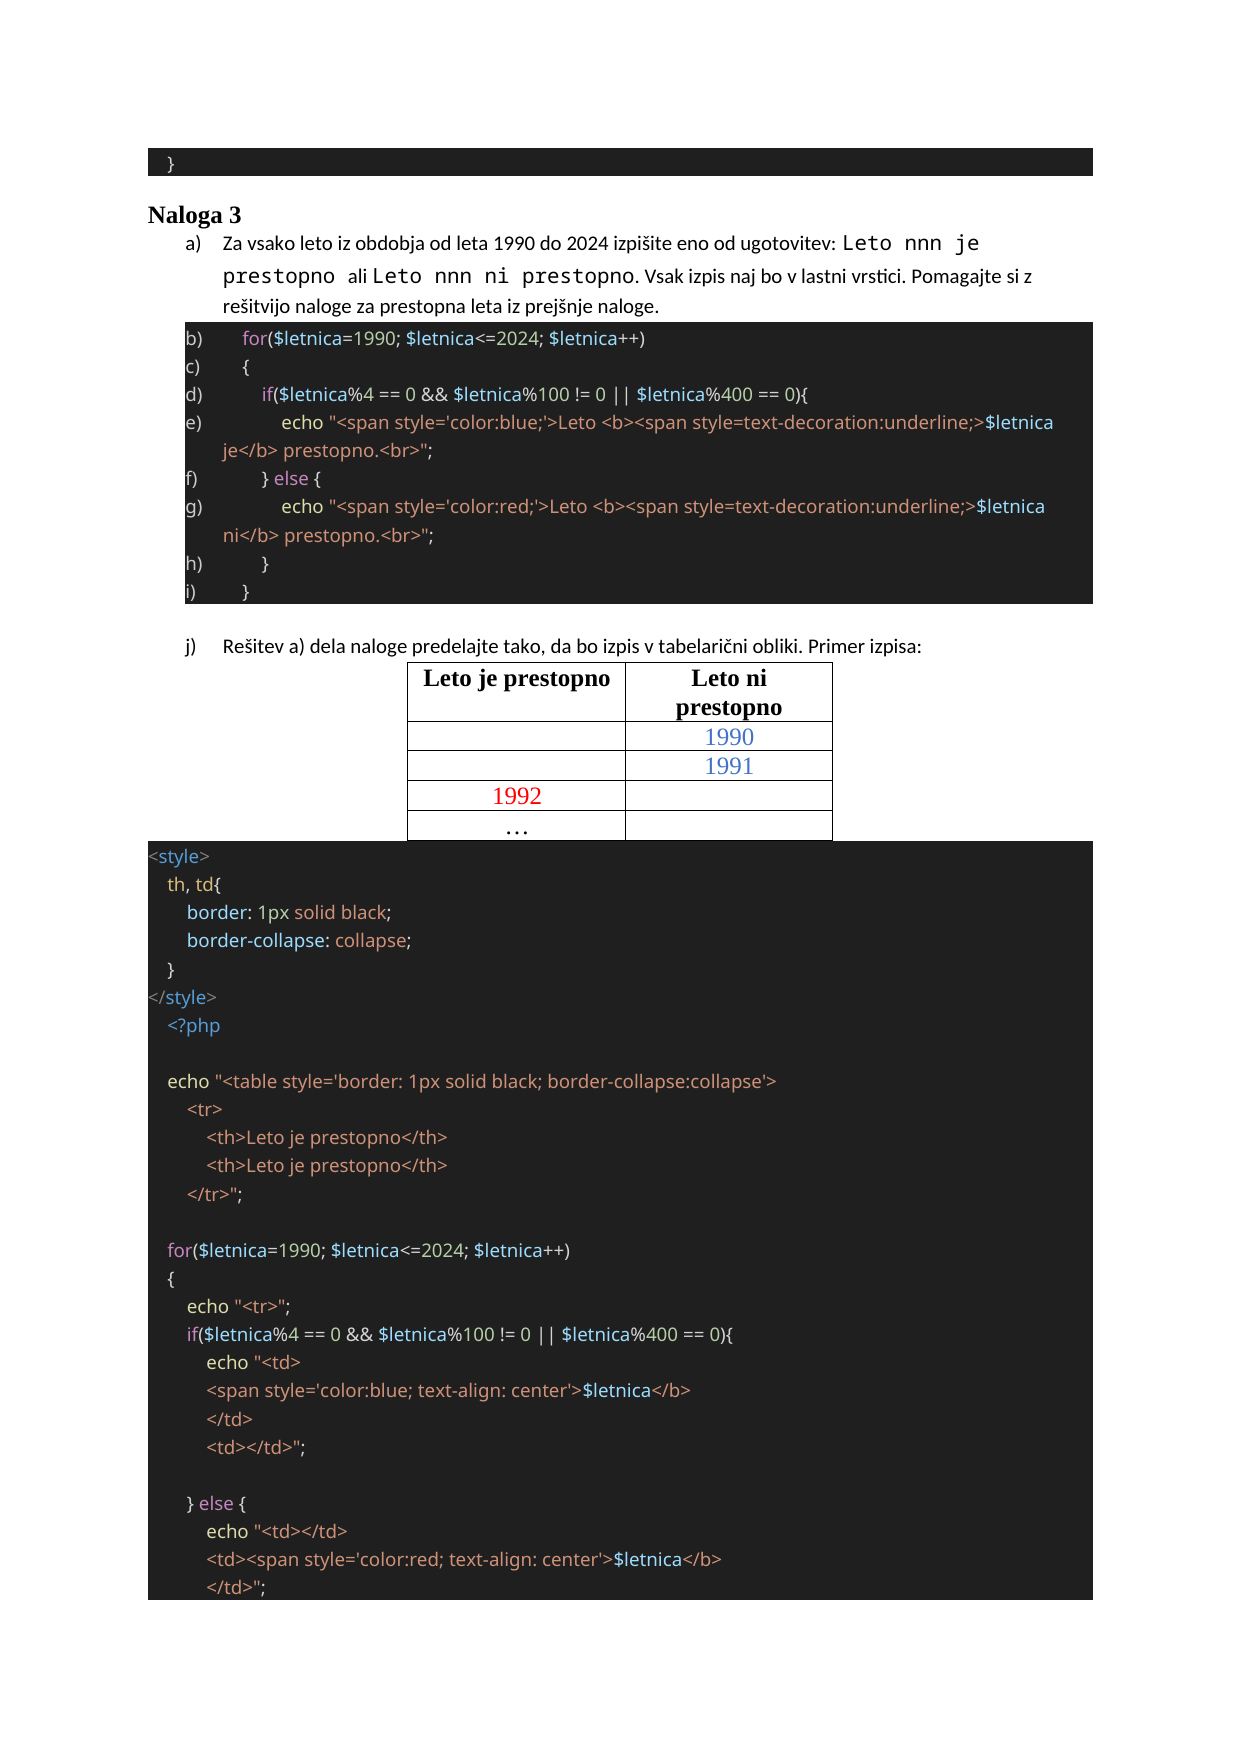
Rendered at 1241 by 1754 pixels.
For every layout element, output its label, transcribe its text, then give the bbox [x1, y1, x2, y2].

list } else { [185, 463, 1093, 491]
list } [185, 576, 1093, 604]
table_cell [408, 751, 625, 780]
text th, td{ [148, 869, 1093, 897]
table_cell [626, 811, 832, 840]
table_cell … [408, 811, 625, 840]
text { [148, 1263, 1093, 1291]
table_header Leto ni prestopno [626, 663, 832, 721]
text <th>Leto je prestopno</th> [148, 1150, 1093, 1178]
text <tr> [148, 1094, 1093, 1122]
table_cell [626, 781, 832, 810]
text } else { [148, 1488, 1093, 1516]
text } [148, 953, 1093, 981]
text border-collapse: collapse; [148, 925, 1093, 953]
text border: 1px solid black; [148, 897, 1093, 925]
list for($letnica=1990; $letnica<=2024; $letnica++) [185, 322, 1093, 351]
text </tr>"; [148, 1178, 1093, 1206]
text </td>"; [148, 1572, 1093, 1600]
list { [185, 351, 1093, 379]
text <span style='color:blue; text-align: center'>$letnica</b> [148, 1375, 1093, 1403]
text if($letnica%4 == 0 && $letnica%100 != 0 || $letnica%400 == 0){ [148, 1319, 1093, 1347]
table_cell 1992 [408, 781, 625, 810]
text } [148, 148, 1093, 176]
text <style> [148, 841, 1093, 869]
text </style> [148, 981, 1093, 1009]
text <td></td>"; [148, 1431, 1093, 1459]
table_header Leto je prestopno [408, 663, 625, 721]
list } [185, 547, 1093, 576]
list if($letnica%4 == 0 && $letnica%100 != 0 || $letnica%400 == 0){ [185, 379, 1093, 407]
list echo "<span style='color:blue;'>Leto <b><span style=text-decoration:underline;>$letnica je</b> prestopno.<br>"; [185, 407, 1093, 463]
text <?php [148, 1009, 1093, 1038]
text </td> [148, 1403, 1093, 1431]
text <td><span style='color:red; text-align: center'>$letnica</b> [148, 1544, 1093, 1572]
text echo "<tr>"; [148, 1291, 1093, 1319]
text echo "<td> [148, 1347, 1093, 1375]
text <th>Leto je prestopno</th> [148, 1122, 1093, 1150]
list Za vsako leto iz obdobja od leta 1990 do 2024 izpišite eno od ugotovitev: Leto nnn je prestopno ali Leto nnn ni prestopno. Vsak izpis naj bo v lastni vrstici. Pomagajte si z rešitvijo naloge za prestopna leta iz prejšnje naloge. [185, 228, 1093, 319]
list echo "<span style='color:red;'>Leto <b><span style=text-decoration:underline;>$letnica ni</b> prestopno.<br>"; [185, 491, 1093, 547]
text echo "<table style='border: 1px solid black; border-collapse:collapse'> [148, 1066, 1093, 1094]
text echo "<td></td> [148, 1516, 1093, 1544]
text Naloga 3 [148, 200, 1093, 228]
text for($letnica=1990; $letnica<=2024; $letnica++) [148, 1234, 1093, 1263]
table_cell [408, 722, 625, 750]
list Rešitev a) dela naloge predelajte tako, da bo izpis v tabelarični obliki. Primer izpisa: [185, 633, 1093, 658]
table_cell 1991 [626, 751, 832, 780]
table_cell 1990 [626, 722, 832, 750]
